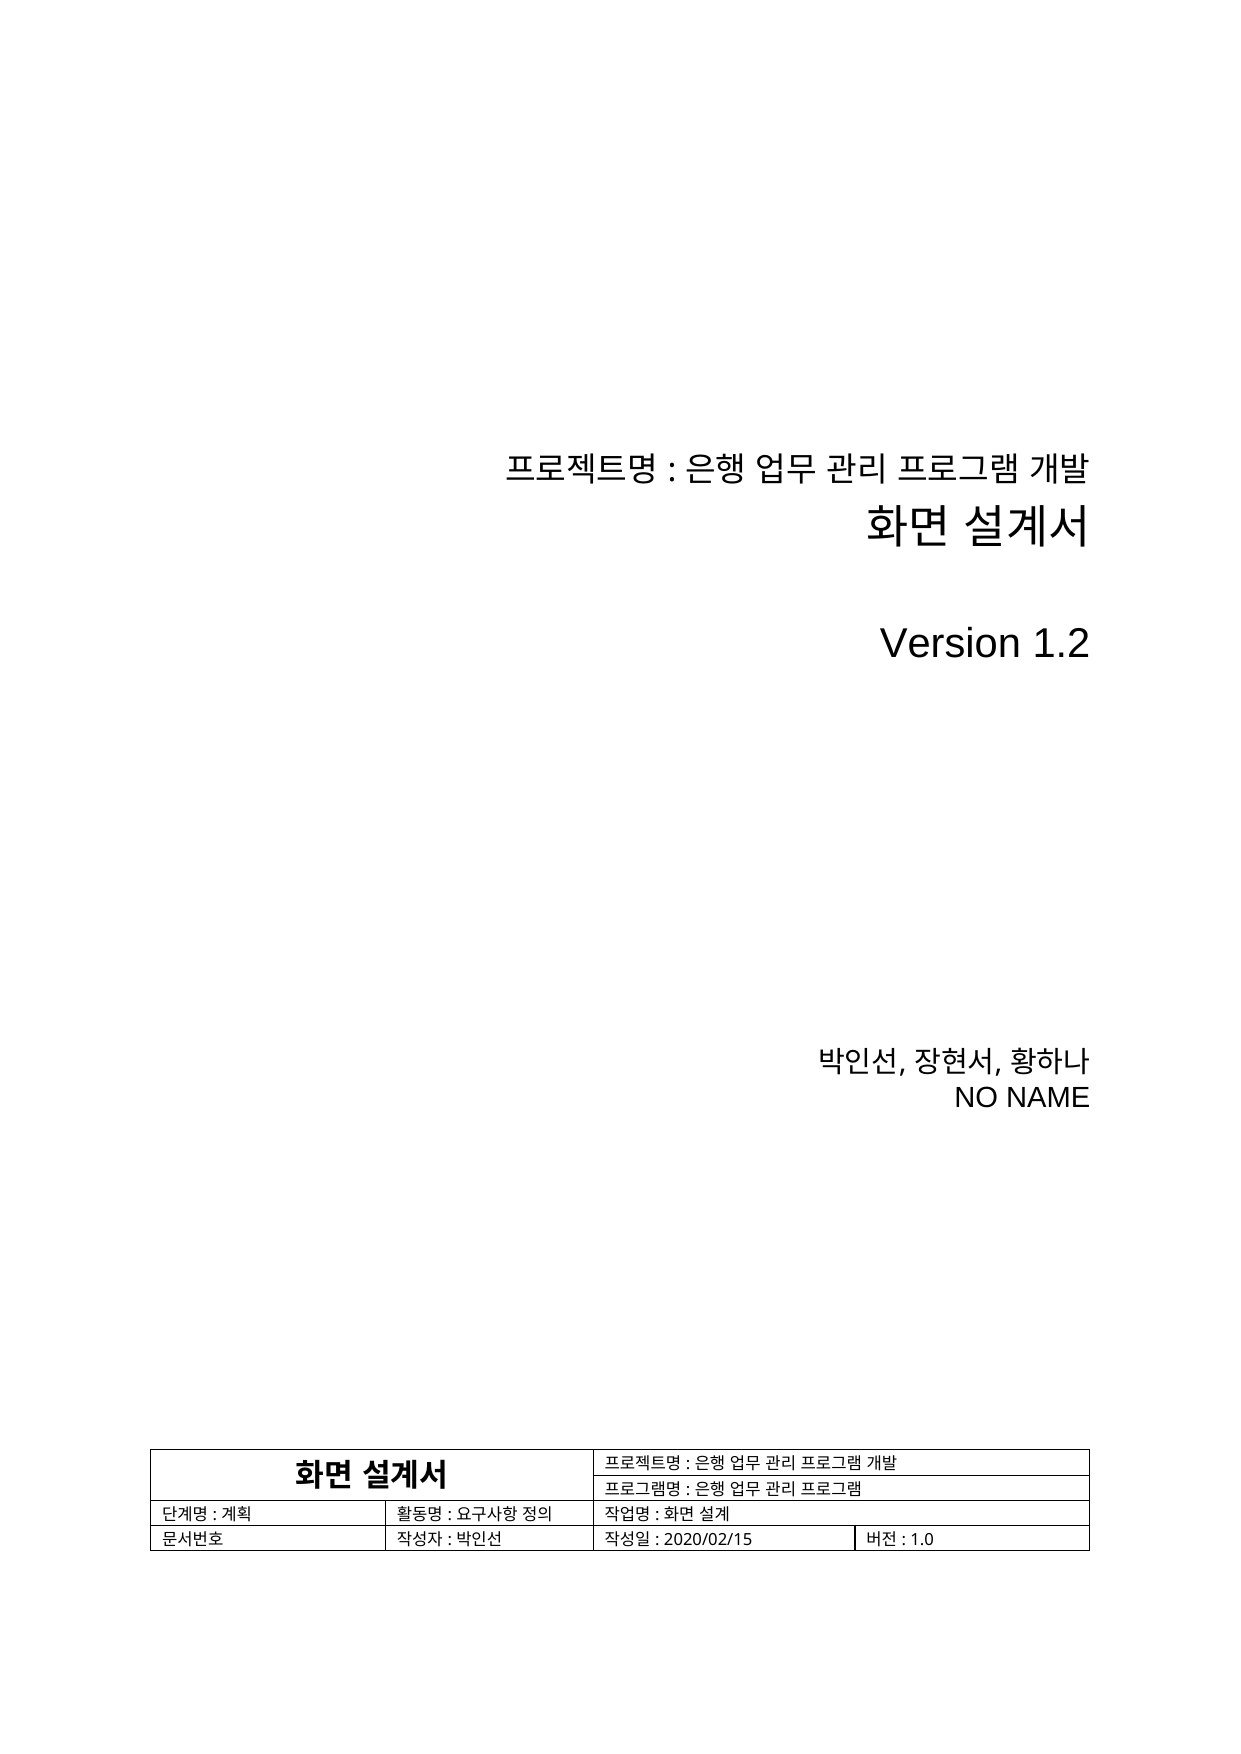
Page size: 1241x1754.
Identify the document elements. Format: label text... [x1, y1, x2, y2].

text NO NAME [150, 1080, 1090, 1114]
text Version 1.2 [150, 619, 1090, 667]
text 박인선, 장현서, 황하나 [150, 1041, 1090, 1080]
table_cell 활동명 : 요구사항 정의 [386, 1501, 593, 1525]
table_cell 작성자 : 박인선 [386, 1526, 593, 1550]
table_cell 프로그램명 : 은행 업무 관리 프로그램 [594, 1476, 1089, 1500]
text 프로젝트명 : 은행 업무 관리 프로그램 개발 [150, 445, 1090, 490]
table_cell 단계명 : 계획 [151, 1501, 385, 1525]
table_cell 버전 : 1.0 [856, 1526, 1089, 1550]
table_cell 문서번호 [151, 1526, 385, 1550]
table_cell 작업명 : 화면 설계 [594, 1501, 1089, 1525]
text 화면 설계서 [150, 490, 1090, 556]
table_header 화면 설계서 [151, 1450, 593, 1500]
table_cell 작성일 : 2020/02/15 [594, 1526, 854, 1550]
table_header 프로젝트명 : 은행 업무 관리 프로그램 개발 [594, 1450, 1089, 1474]
